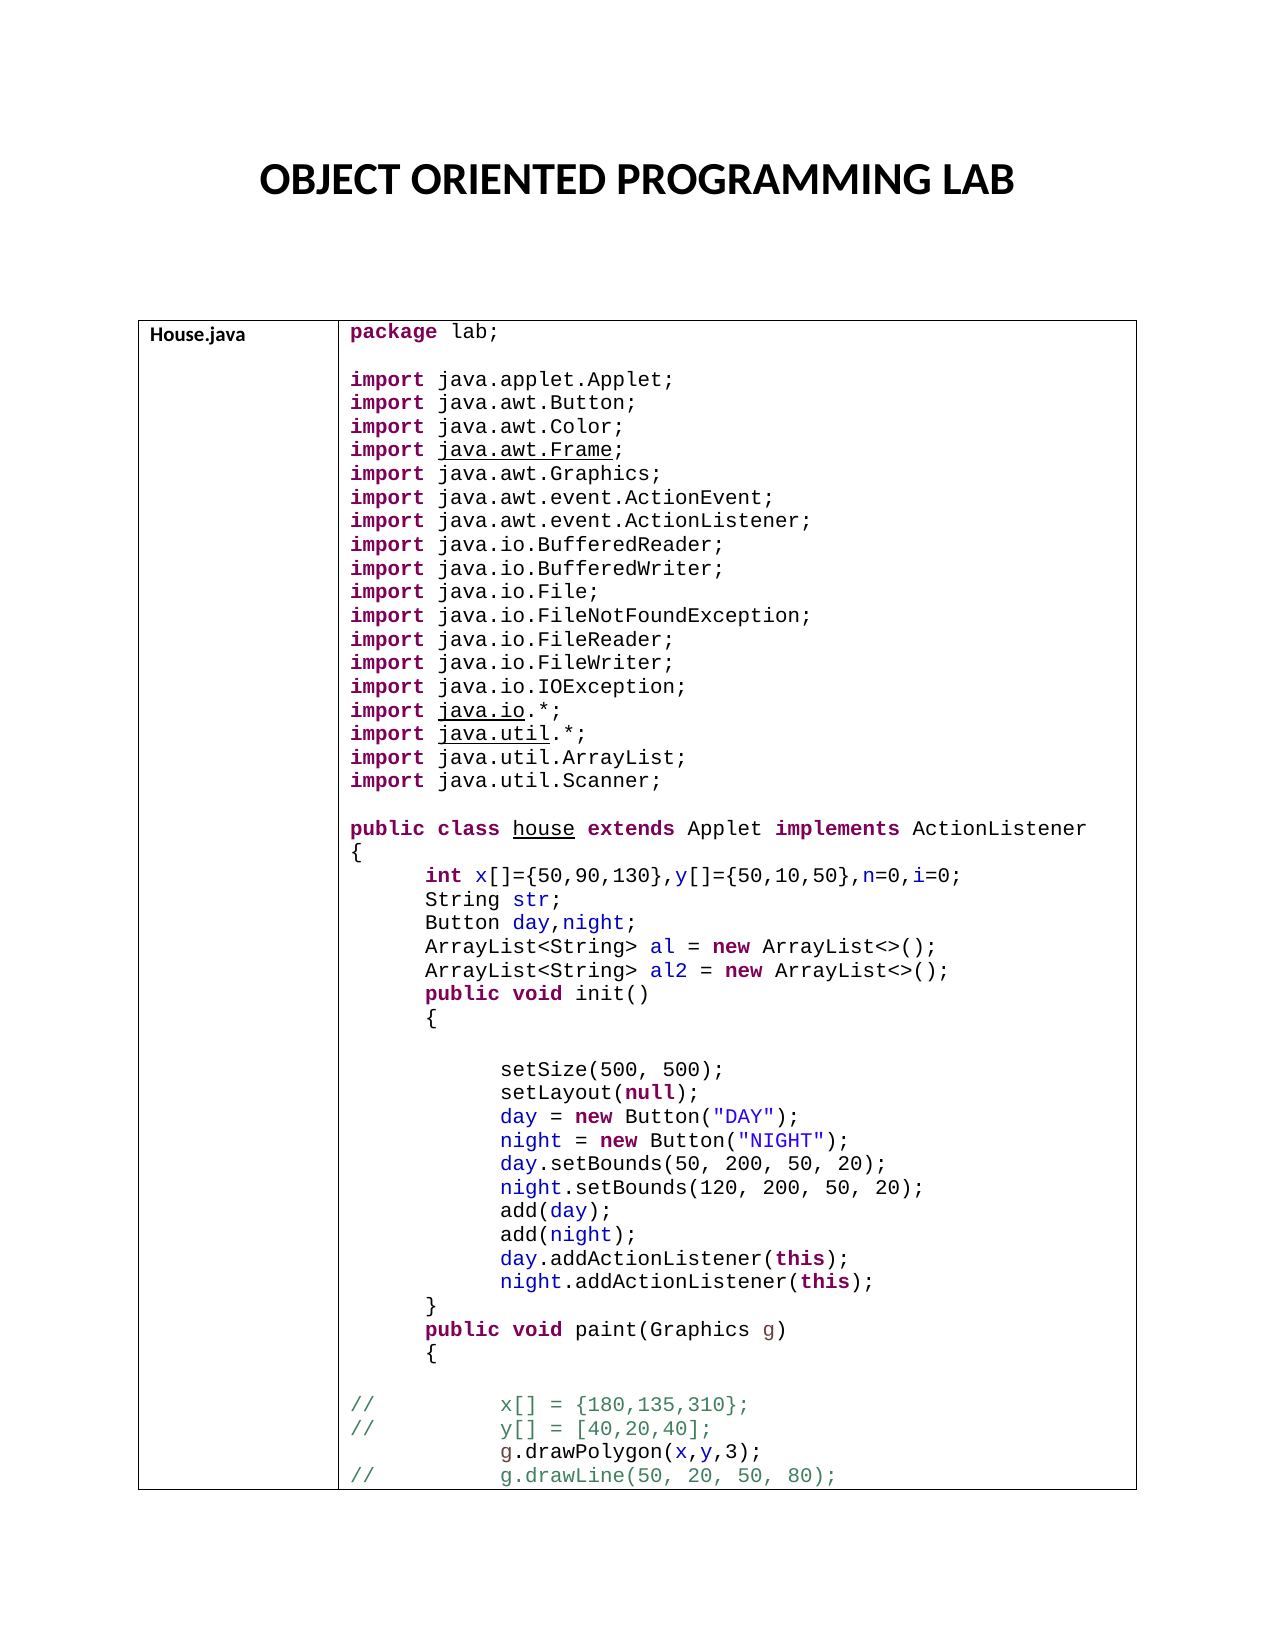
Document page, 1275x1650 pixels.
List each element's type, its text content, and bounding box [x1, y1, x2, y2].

table_header House.java [139, 321, 338, 1489]
text OBJECT ORIENTED PROGRAMMING LAB [150, 150, 1125, 206]
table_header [339, 321, 1136, 1489]
